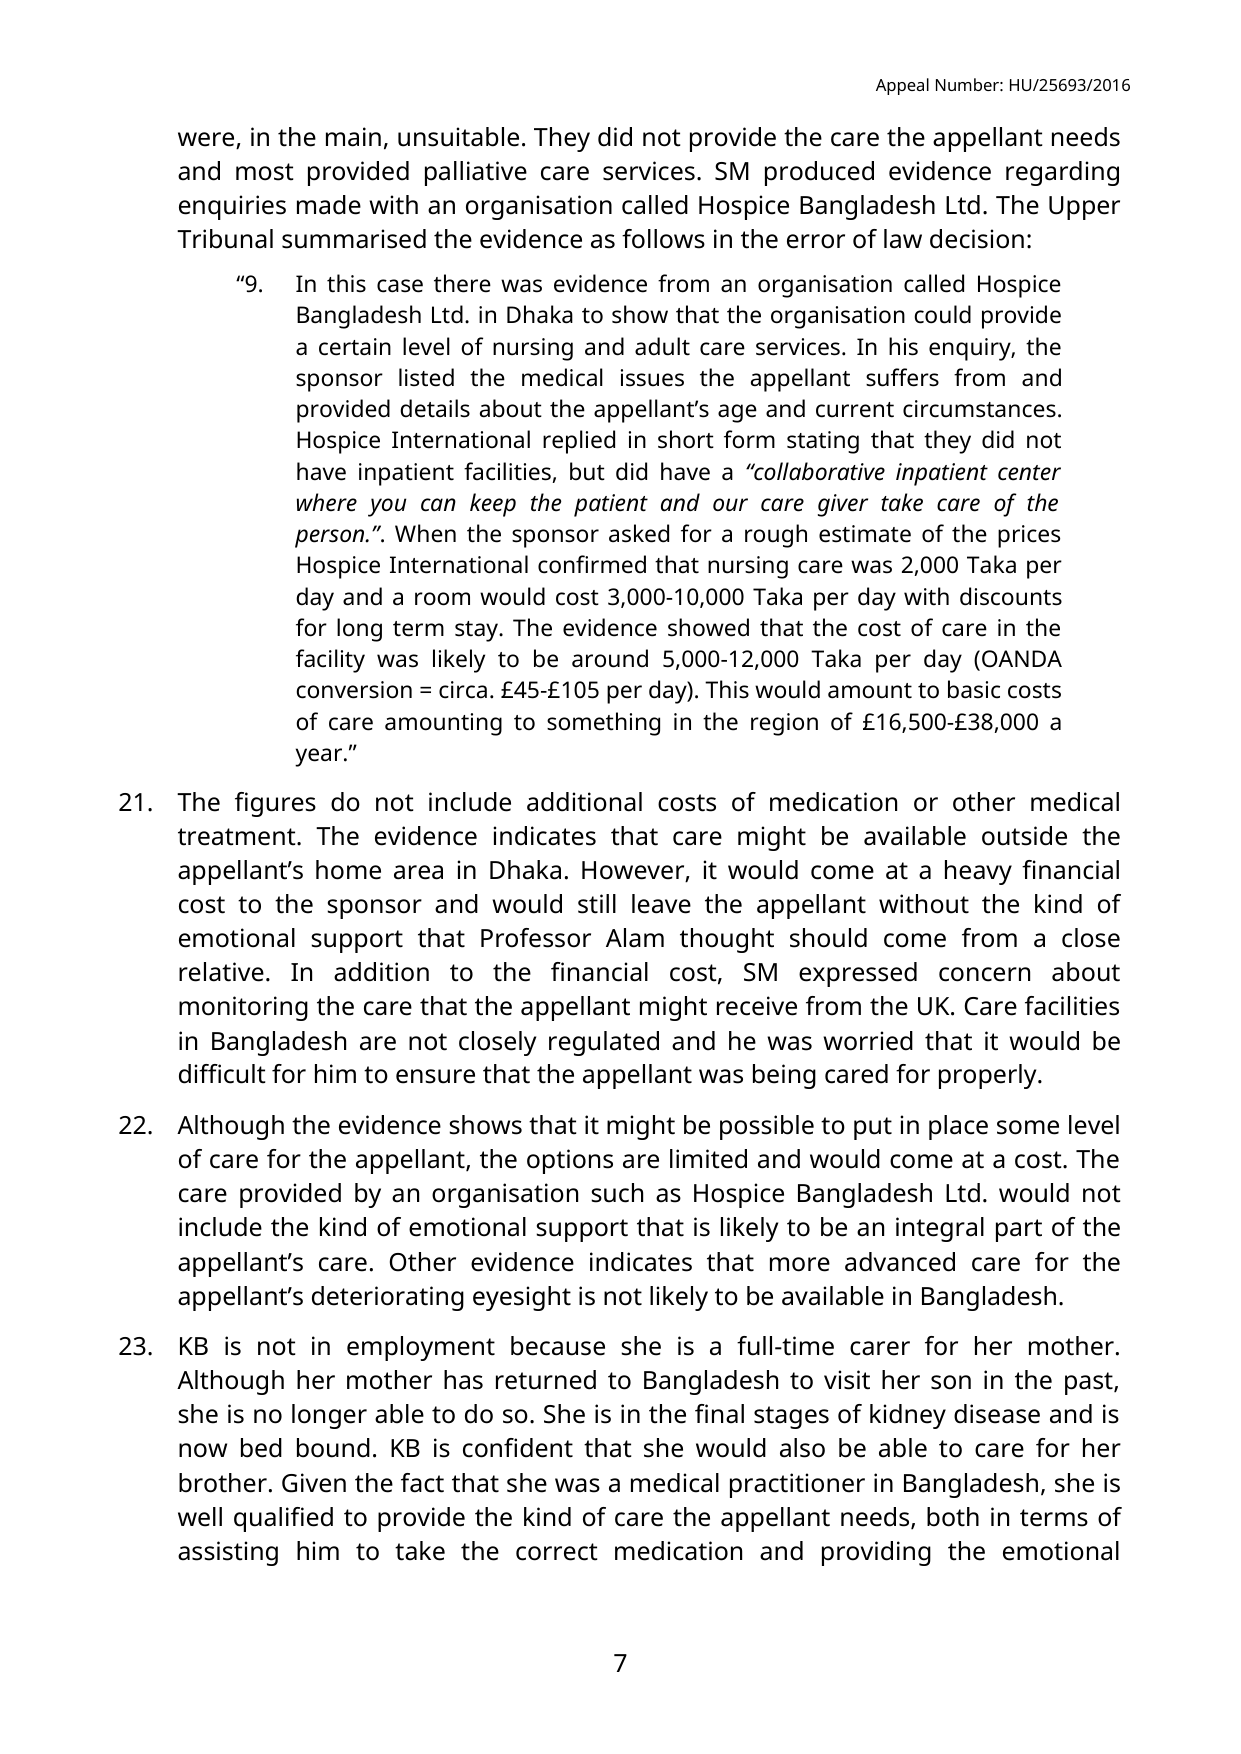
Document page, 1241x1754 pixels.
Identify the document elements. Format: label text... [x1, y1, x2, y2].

text 22. Although the evidence shows that it might be possible to put in place some level of care for the appellant, the options are limited and would come at a cost. The care provided by an organisation such as Hospice Bangladesh Ltd. would not include the kind of emotional support that is likely to be an integral part of the appellant’s care. Other evidence indicates that more advanced care for the appellant’s deteriorating eyesight is not likely to be available in Bangladesh. [118, 1108, 1122, 1312]
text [118, 1329, 1122, 1567]
text 21. The figures do not include additional costs of medication or other medical treatment. The evidence indicates that care might be available outside the appellant’s home area in Dhaka. However, it would come at a heavy financial cost to the sponsor and would still leave the appellant without the kind of emotional support that Professor Alam thought should come from a close relative. In addition to the financial cost, SM expressed concern about monitoring the care that the appellant might receive from the UK. Care facilities in Bangladesh are not closely regulated and he was worried that it would be difficult for him to ensure that the appellant was being cared for properly. [118, 785, 1122, 1091]
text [118, 119, 1122, 256]
text “9. In this case there was evidence from an organisation called Hospice Bangladesh Ltd. in Dhaka to show that the organisation could provide a certain level of nursing and adult care services. In his enquiry, the sponsor listed the medical issues the appellant suffers from and provided details about the appellant’s age and current circumstances. Hospice International replied in short form stating that they did not have inpatient facilities, but did have a “collaborative inpatient center where you can keep the patient and our care giver take care of the person.”. When the sponsor asked for a rough estimate of the prices Hospice International confirmed that nursing care was 2,000 Taka per day and a room would cost 3,000-10,000 Taka per day with discounts for long term stay. The evidence showed that the cost of care in the facility was likely to be around 5,000-12,000 Taka per day (OANDA conversion = circa. £45-£105 per day). This would amount to basic costs of care amounting to something in the region of £16,500-£38,000 a year.” [236, 268, 1063, 768]
